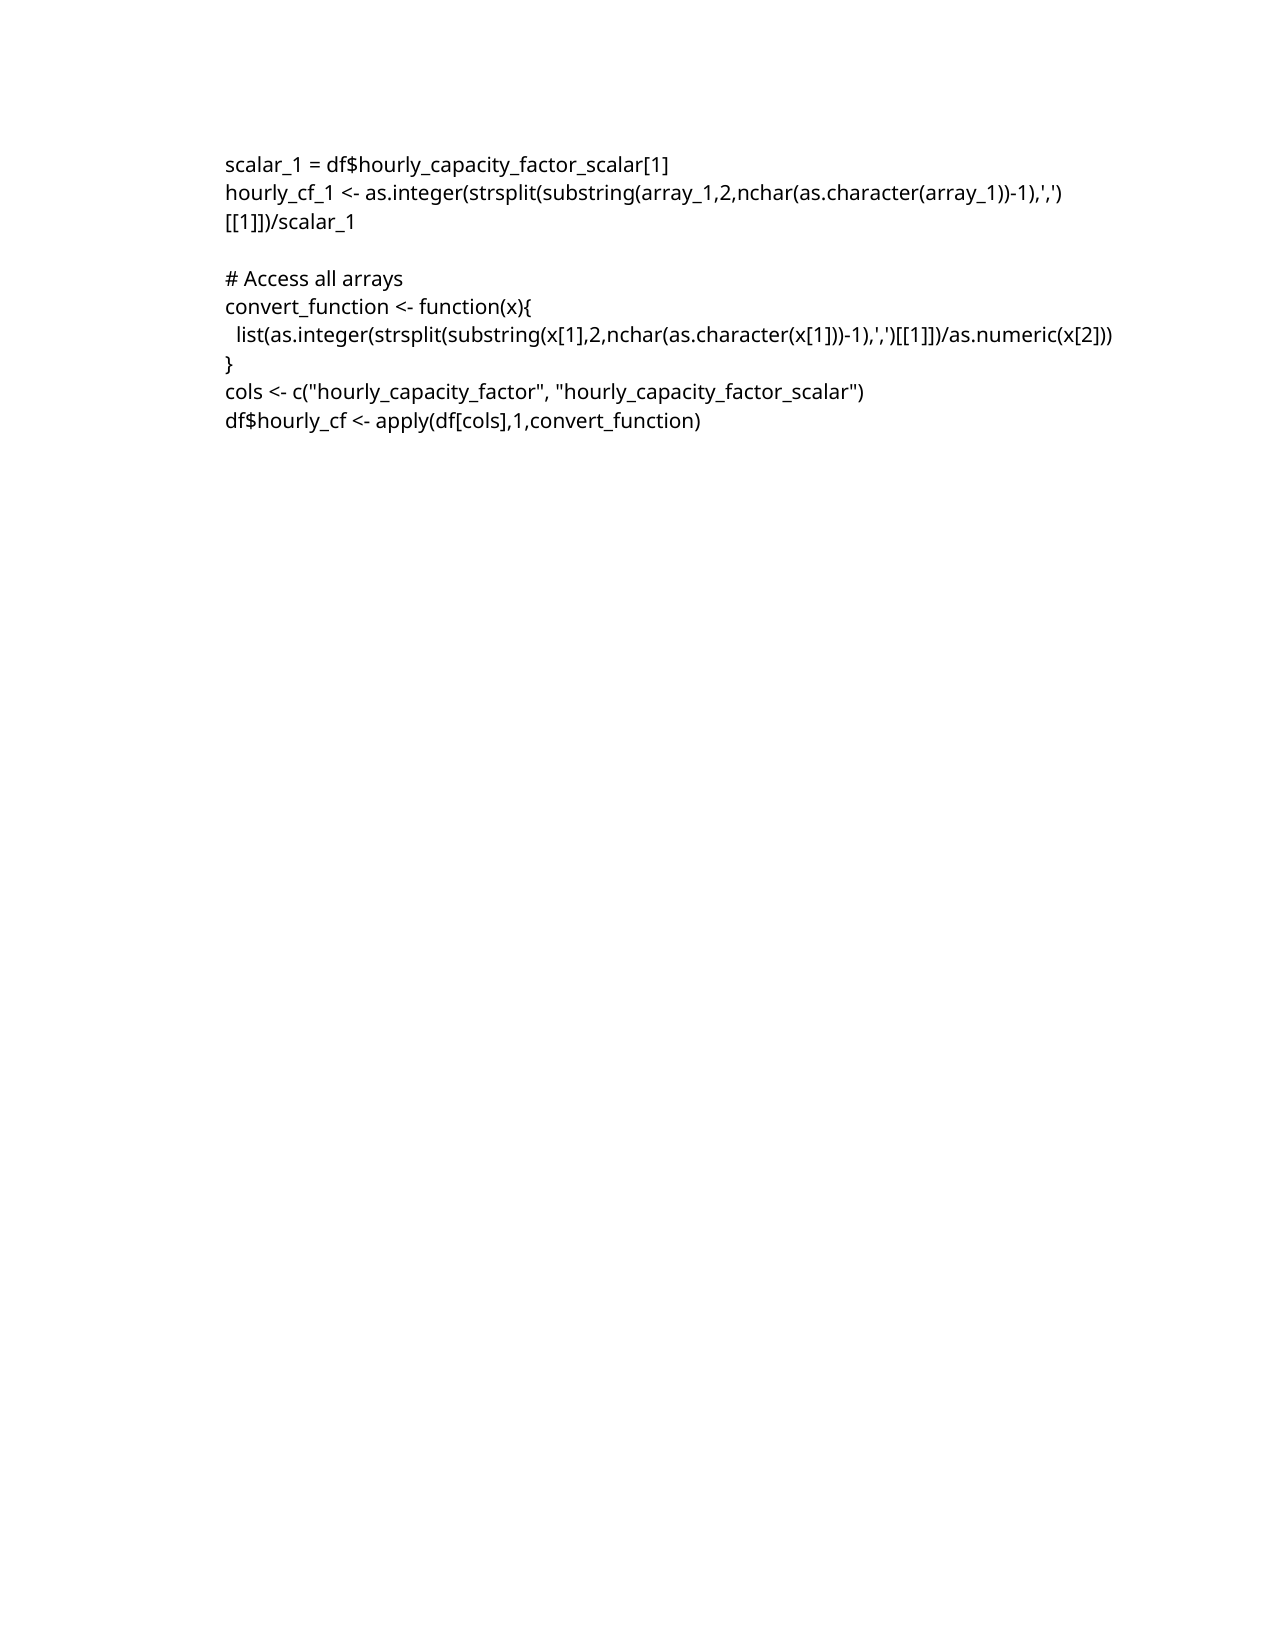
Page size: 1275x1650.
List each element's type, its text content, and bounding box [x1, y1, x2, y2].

text hourly_cf_1 <- as.integer(strsplit(substring(array_1,2,nchar(as.character(array_1))-1),',')[[1]])/scalar_1 [225, 178, 1125, 235]
text cols <- c("hourly_capacity_factor", "hourly_capacity_factor_scalar") [225, 377, 1125, 406]
text list(as.integer(strsplit(substring(x[1],2,nchar(as.character(x[1]))-1),',')[[1]])/as.numeric(x[2])) [225, 321, 1125, 349]
text scalar_1 = df$hourly_capacity_factor_scalar[1] [225, 150, 1125, 178]
text convert_function <- function(x){ [225, 292, 1125, 321]
text # Access all arrays [225, 264, 1125, 292]
text df$hourly_cf <- apply(df[cols],1,convert_function) [225, 406, 1125, 434]
text } [225, 349, 1125, 377]
